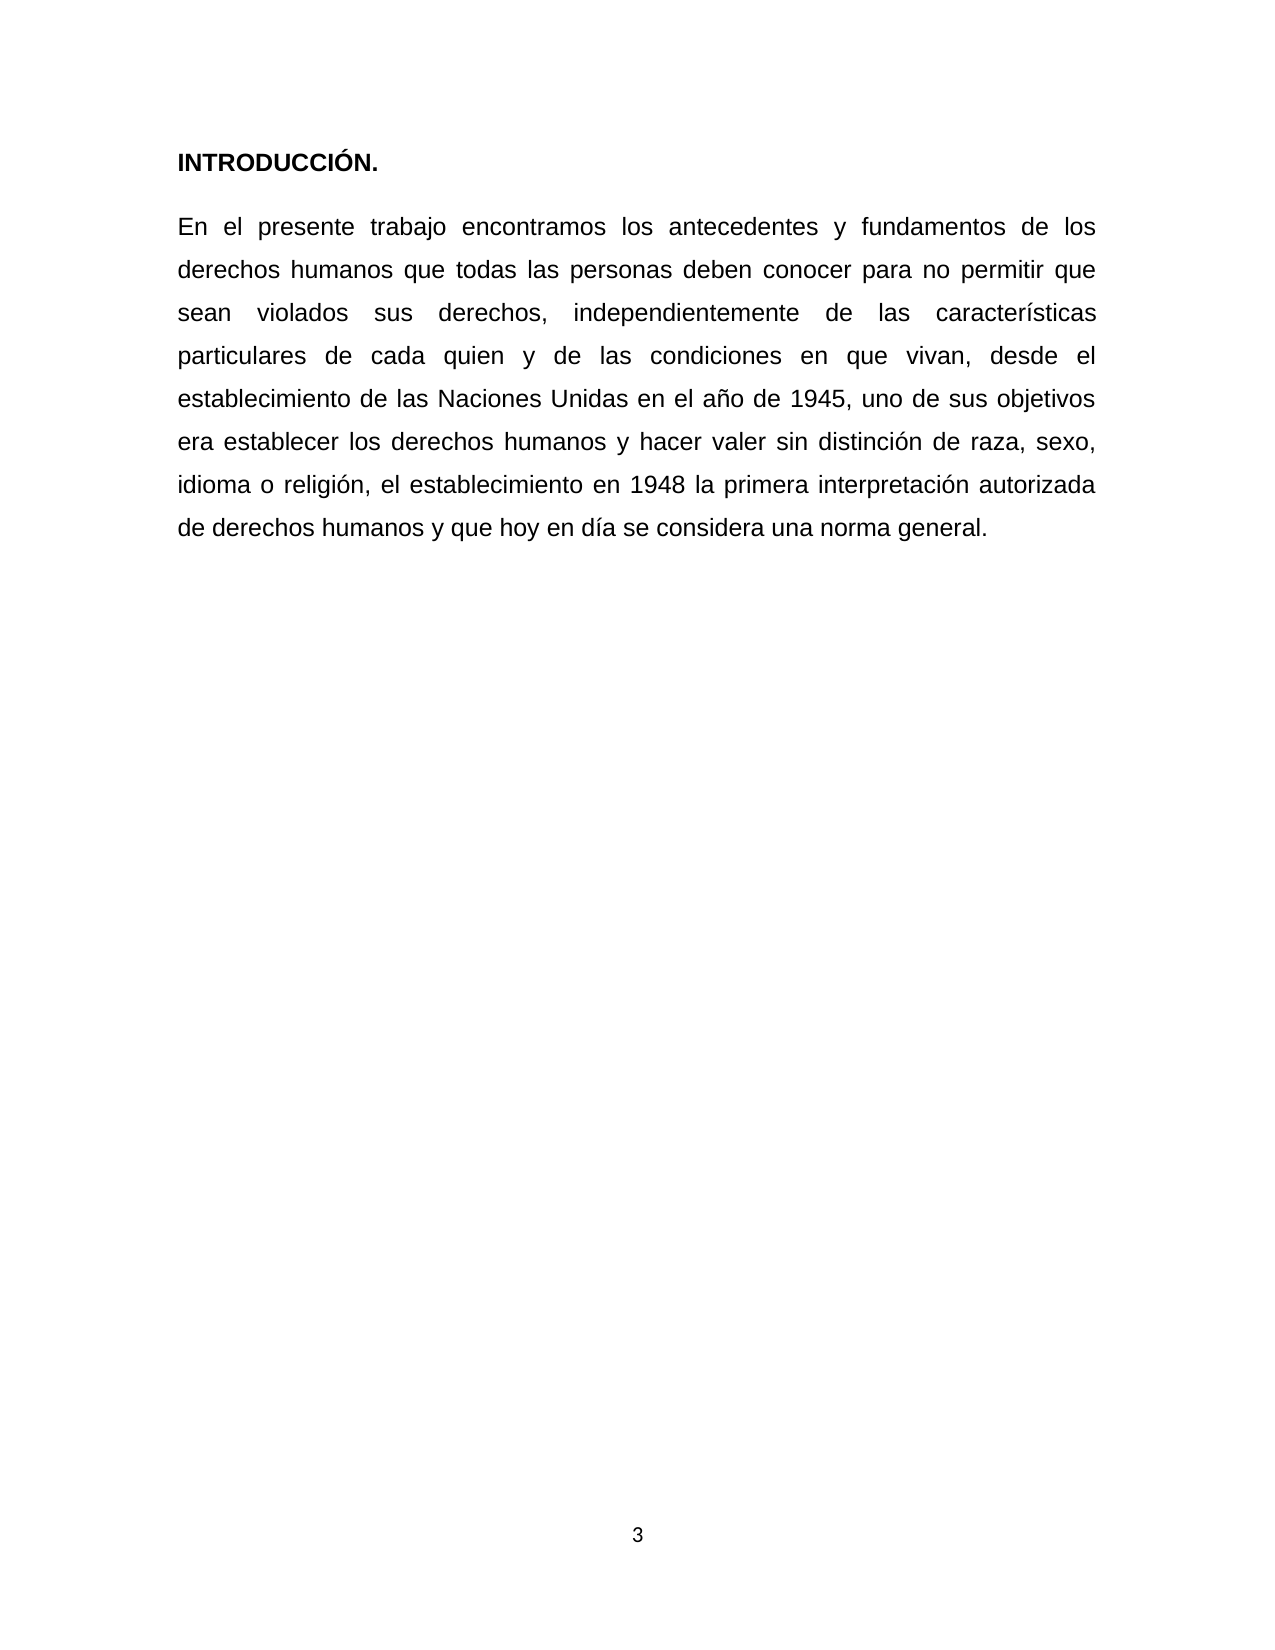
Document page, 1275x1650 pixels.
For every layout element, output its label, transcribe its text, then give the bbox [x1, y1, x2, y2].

text INTRODUCCIÓN. [177, 148, 1098, 176]
text En el presente trabajo encontramos los antecedentes y fundamentos de los derechos humanos que todas las personas deben conocer para no permitir que sean violados sus derechos, independientemente de las características particulares de cada quien y de las condiciones en que vivan, desde el establecimiento de las Naciones Unidas en el año de 1945, uno de sus objetivos era establecer los derechos humanos y hacer valer sin distinción de raza, sexo, idioma o religión, el establecimiento en 1948 la primera interpretación autorizada de derechos humanos y que hoy en día se considera una norma general. [177, 212, 1098, 542]
